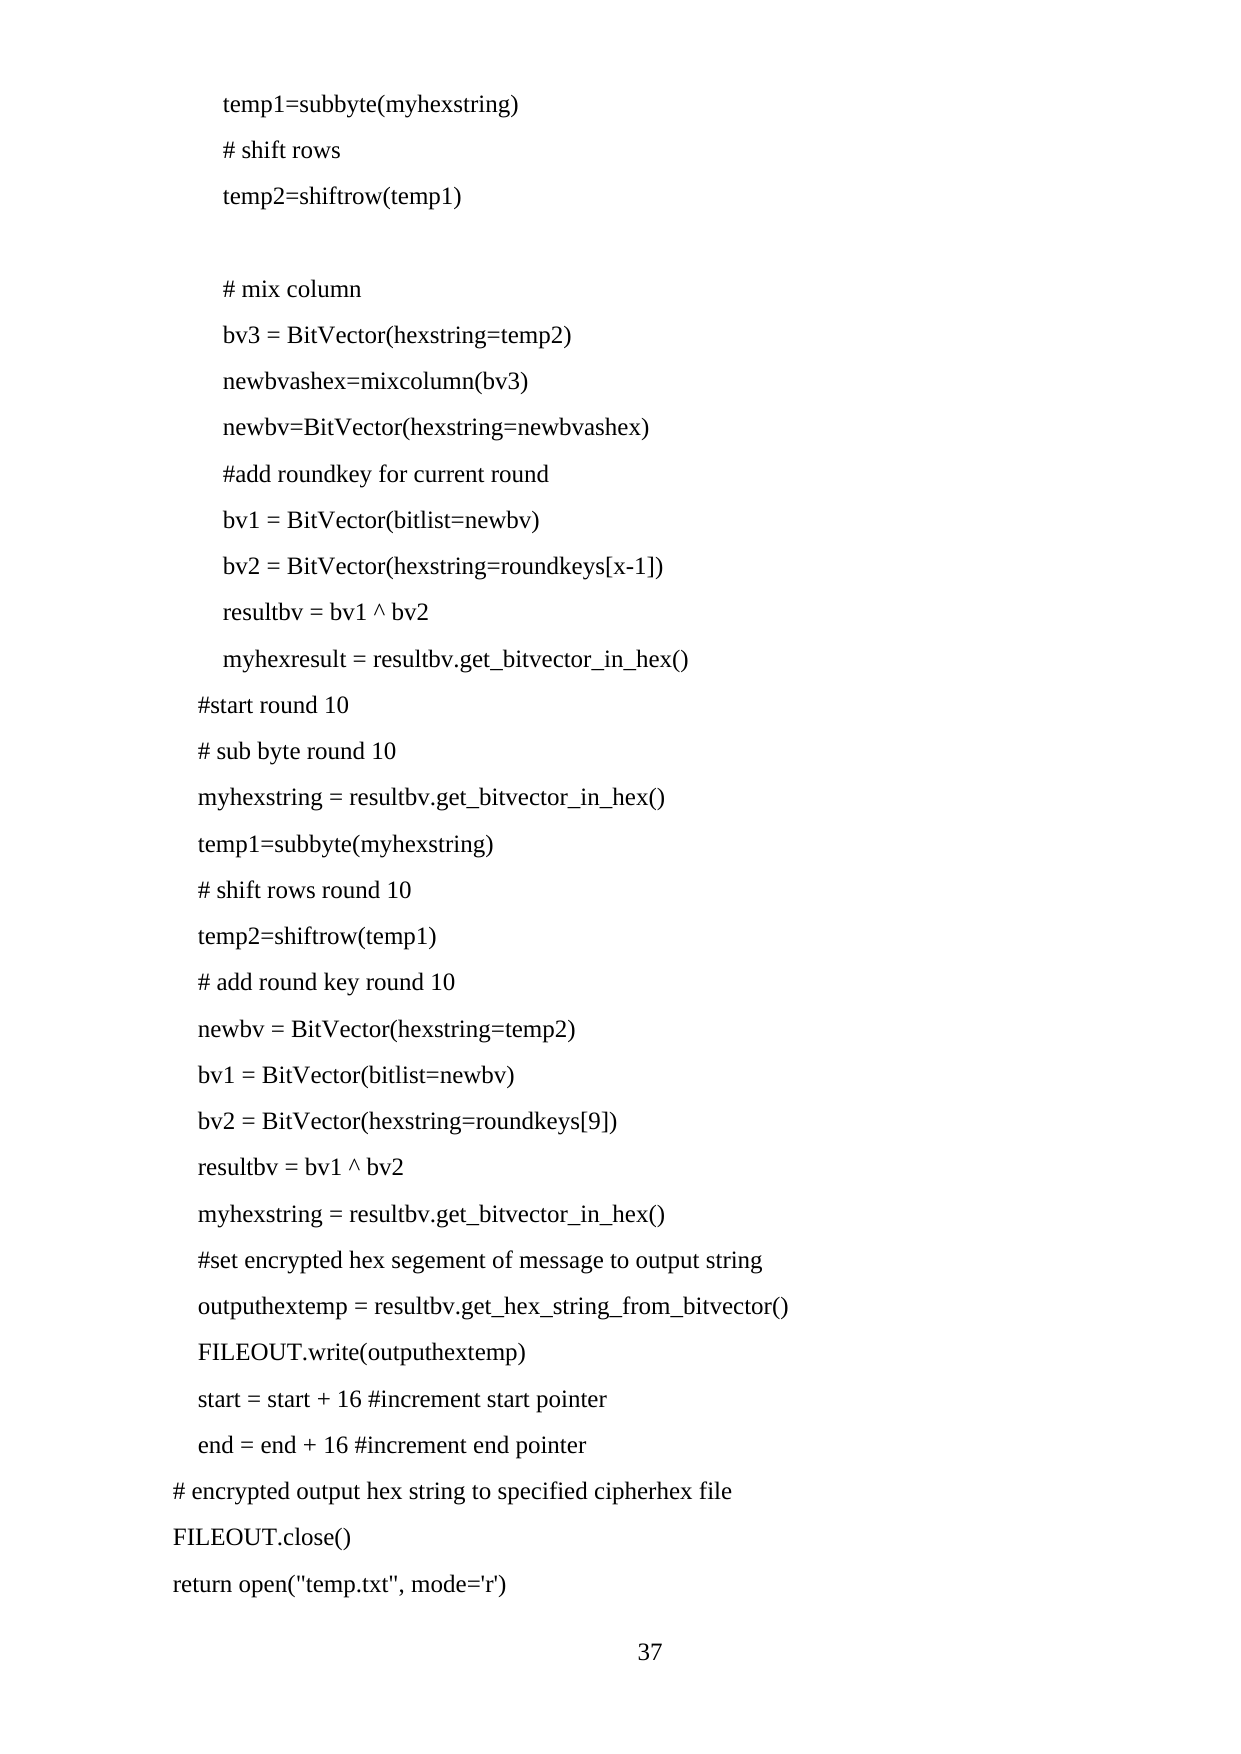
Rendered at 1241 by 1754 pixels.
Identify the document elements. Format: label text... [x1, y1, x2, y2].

text bv3 = BitVector(hexstring=temp2) [148, 320, 1152, 349]
text outputhextemp = resultbv.get_hex_string_from_bitvector() [148, 1291, 1152, 1320]
text # add round key round 10 [148, 967, 1152, 996]
text bv1 = BitVector(bitlist=newbv) [148, 1060, 1152, 1089]
text #set encrypted hex segement of message to output string [148, 1245, 1152, 1274]
text # mix column [148, 274, 1152, 302]
text return open("temp.txt", mode='r') [148, 1569, 1152, 1597]
text FILEOUT.write(outputhextemp) [148, 1337, 1152, 1366]
text temp2=shiftrow(temp1) [148, 181, 1152, 210]
text # encrypted output hex string to specified cipherhex file [148, 1476, 1152, 1505]
text start = start + 16 #increment start pointer [148, 1384, 1152, 1412]
text bv2 = BitVector(hexstring=roundkeys[9]) [148, 1106, 1152, 1135]
text bv2 = BitVector(hexstring=roundkeys[x-1]) [148, 551, 1152, 580]
text bv1 = BitVector(bitlist=newbv) [148, 505, 1152, 534]
text # sub byte round 10 [148, 736, 1152, 765]
text # shift rows round 10 [148, 875, 1152, 904]
text temp2=shiftrow(temp1) [148, 921, 1152, 950]
text #start round 10 [148, 690, 1152, 719]
text resultbv = bv1 ^ bv2 [148, 1152, 1152, 1181]
text temp1=subbyte(myhexstring) [148, 89, 1152, 117]
text myhexresult = resultbv.get_bitvector_in_hex() [148, 644, 1152, 672]
text myhexstring = resultbv.get_bitvector_in_hex() [148, 782, 1152, 811]
text end = end + 16 #increment end pointer [148, 1430, 1152, 1459]
text temp1=subbyte(myhexstring) [148, 829, 1152, 857]
text myhexstring = resultbv.get_bitvector_in_hex() [148, 1199, 1152, 1227]
text resultbv = bv1 ^ bv2 [148, 597, 1152, 626]
text newbvashex=mixcolumn(bv3) [148, 366, 1152, 395]
text FILEOUT.close() [148, 1522, 1152, 1551]
text newbv=BitVector(hexstring=newbvashex) [148, 412, 1152, 441]
text newbv = BitVector(hexstring=temp2) [148, 1014, 1152, 1042]
text # shift rows [148, 135, 1152, 164]
text #add roundkey for current round [148, 459, 1152, 487]
